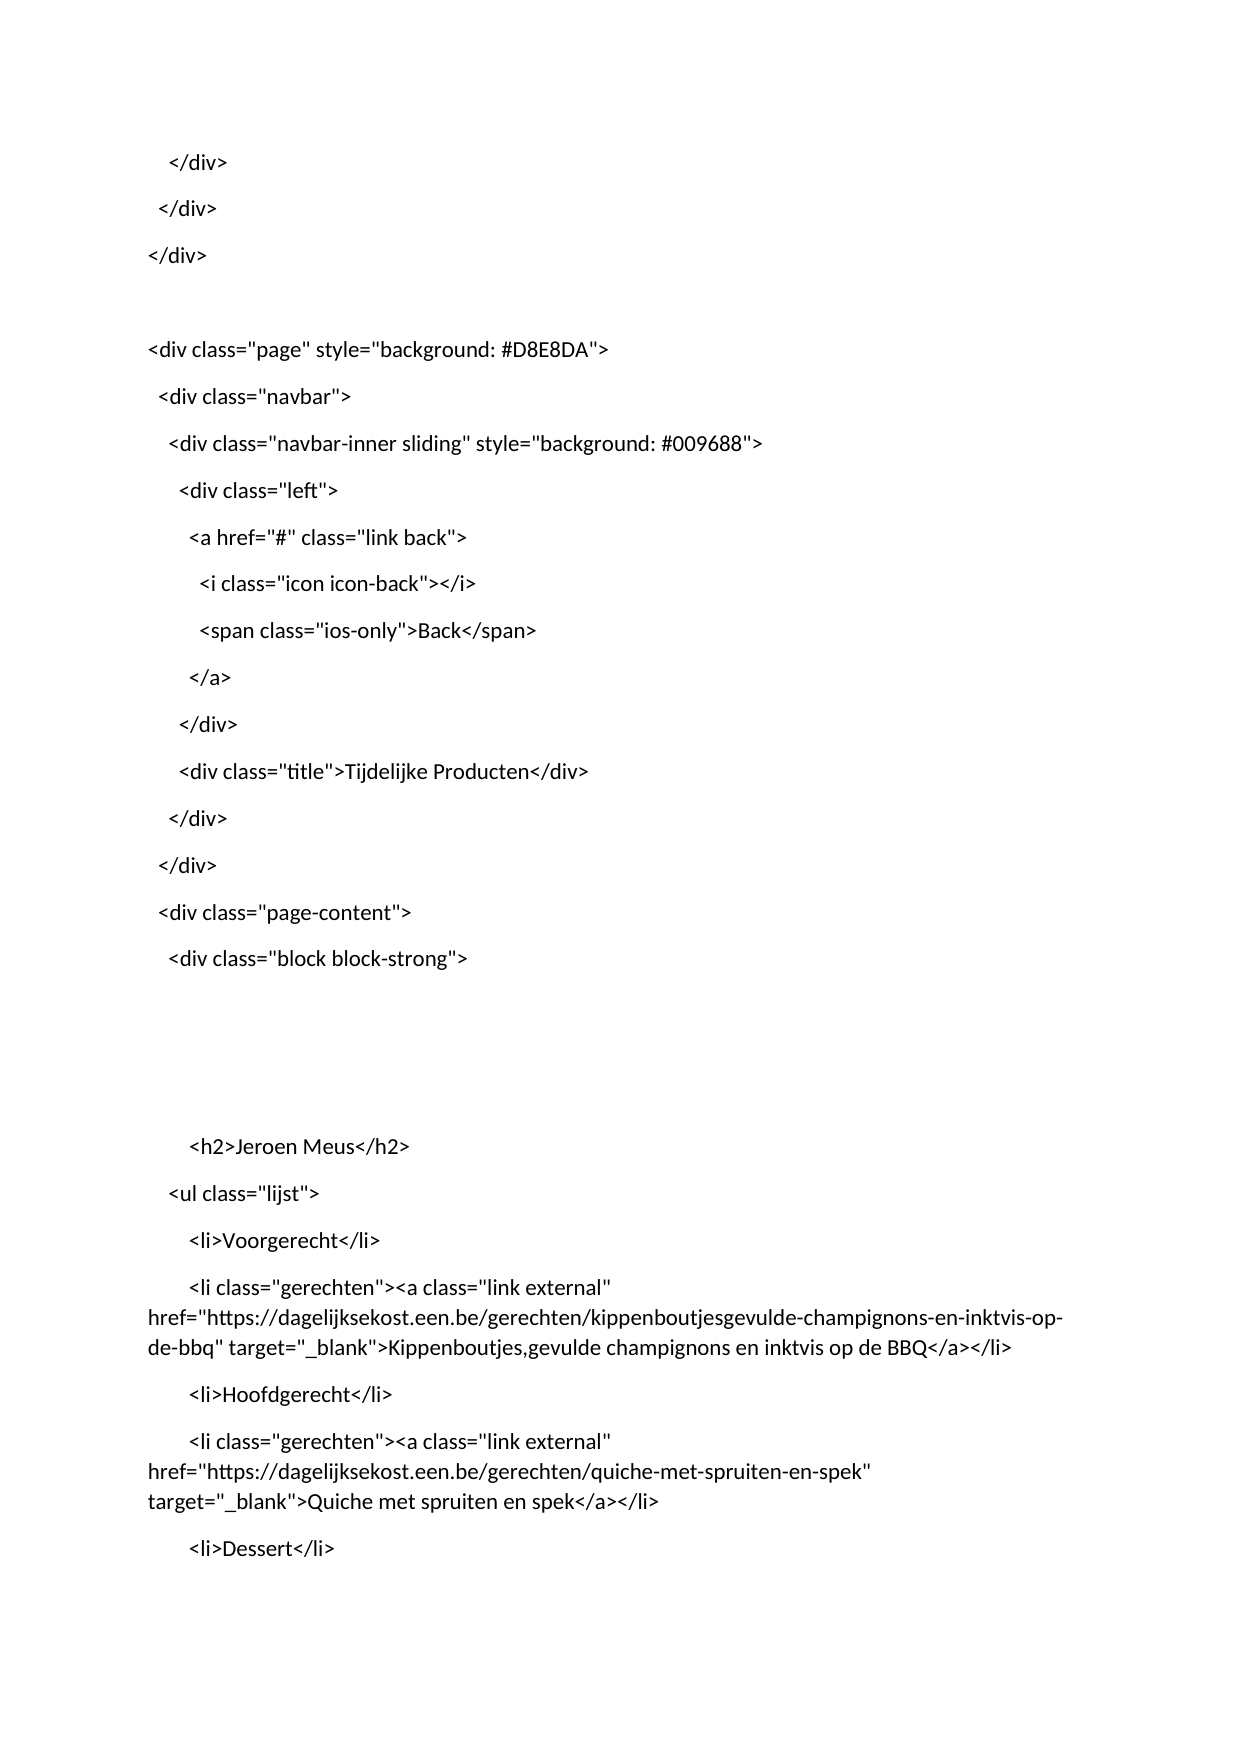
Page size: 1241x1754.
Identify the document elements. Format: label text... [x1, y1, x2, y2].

text <div class="left"> [148, 476, 1093, 504]
text <ul class="lijst"> [148, 1179, 1093, 1207]
text <a href="#" class="link back"> [148, 523, 1093, 551]
text </div> [148, 194, 1093, 222]
text </div> [148, 241, 1093, 269]
text <h2>Jeroen Meus</h2> [148, 1132, 1093, 1160]
text <div class="page-content"> [148, 898, 1093, 926]
text <li>Hoofdgerecht</li> [148, 1380, 1093, 1408]
text </div> [148, 148, 1093, 176]
text <li>Dessert</li> [148, 1534, 1093, 1562]
text </div> [148, 710, 1093, 738]
text <div class="block block-strong"> [148, 944, 1093, 972]
text </div> [148, 804, 1093, 832]
text <div class="title">Tijdelijke Producten</div> [148, 757, 1093, 785]
text </a> [148, 663, 1093, 691]
text <span class="ios-only">Back</span> [148, 616, 1093, 644]
text <div class="navbar-inner sliding" style="background: #009688"> [148, 429, 1093, 457]
text </div> [148, 851, 1093, 879]
text <div class="page" style="background: #D8E8DA"> [148, 335, 1093, 363]
text <li class="gerechten"><a class="link external" href="https://dagelijksekost.een.be/gerechten/kippenboutjesgevulde-champignons-en-inktvis-op-de-bbq" target="_blank">Kippenboutjes,gevulde champignons en inktvis op de BBQ</a></li> [148, 1273, 1093, 1361]
text <li>Voorgerecht</li> [148, 1226, 1093, 1254]
text <li class="gerechten"><a class="link external" href="https://dagelijksekost.een.be/gerechten/quiche-met-spruiten-en-spek" target="_blank">Quiche met spruiten en spek</a></li> [148, 1427, 1093, 1515]
text <i class="icon icon-back"></i> [148, 569, 1093, 597]
text <div class="navbar"> [148, 382, 1093, 410]
